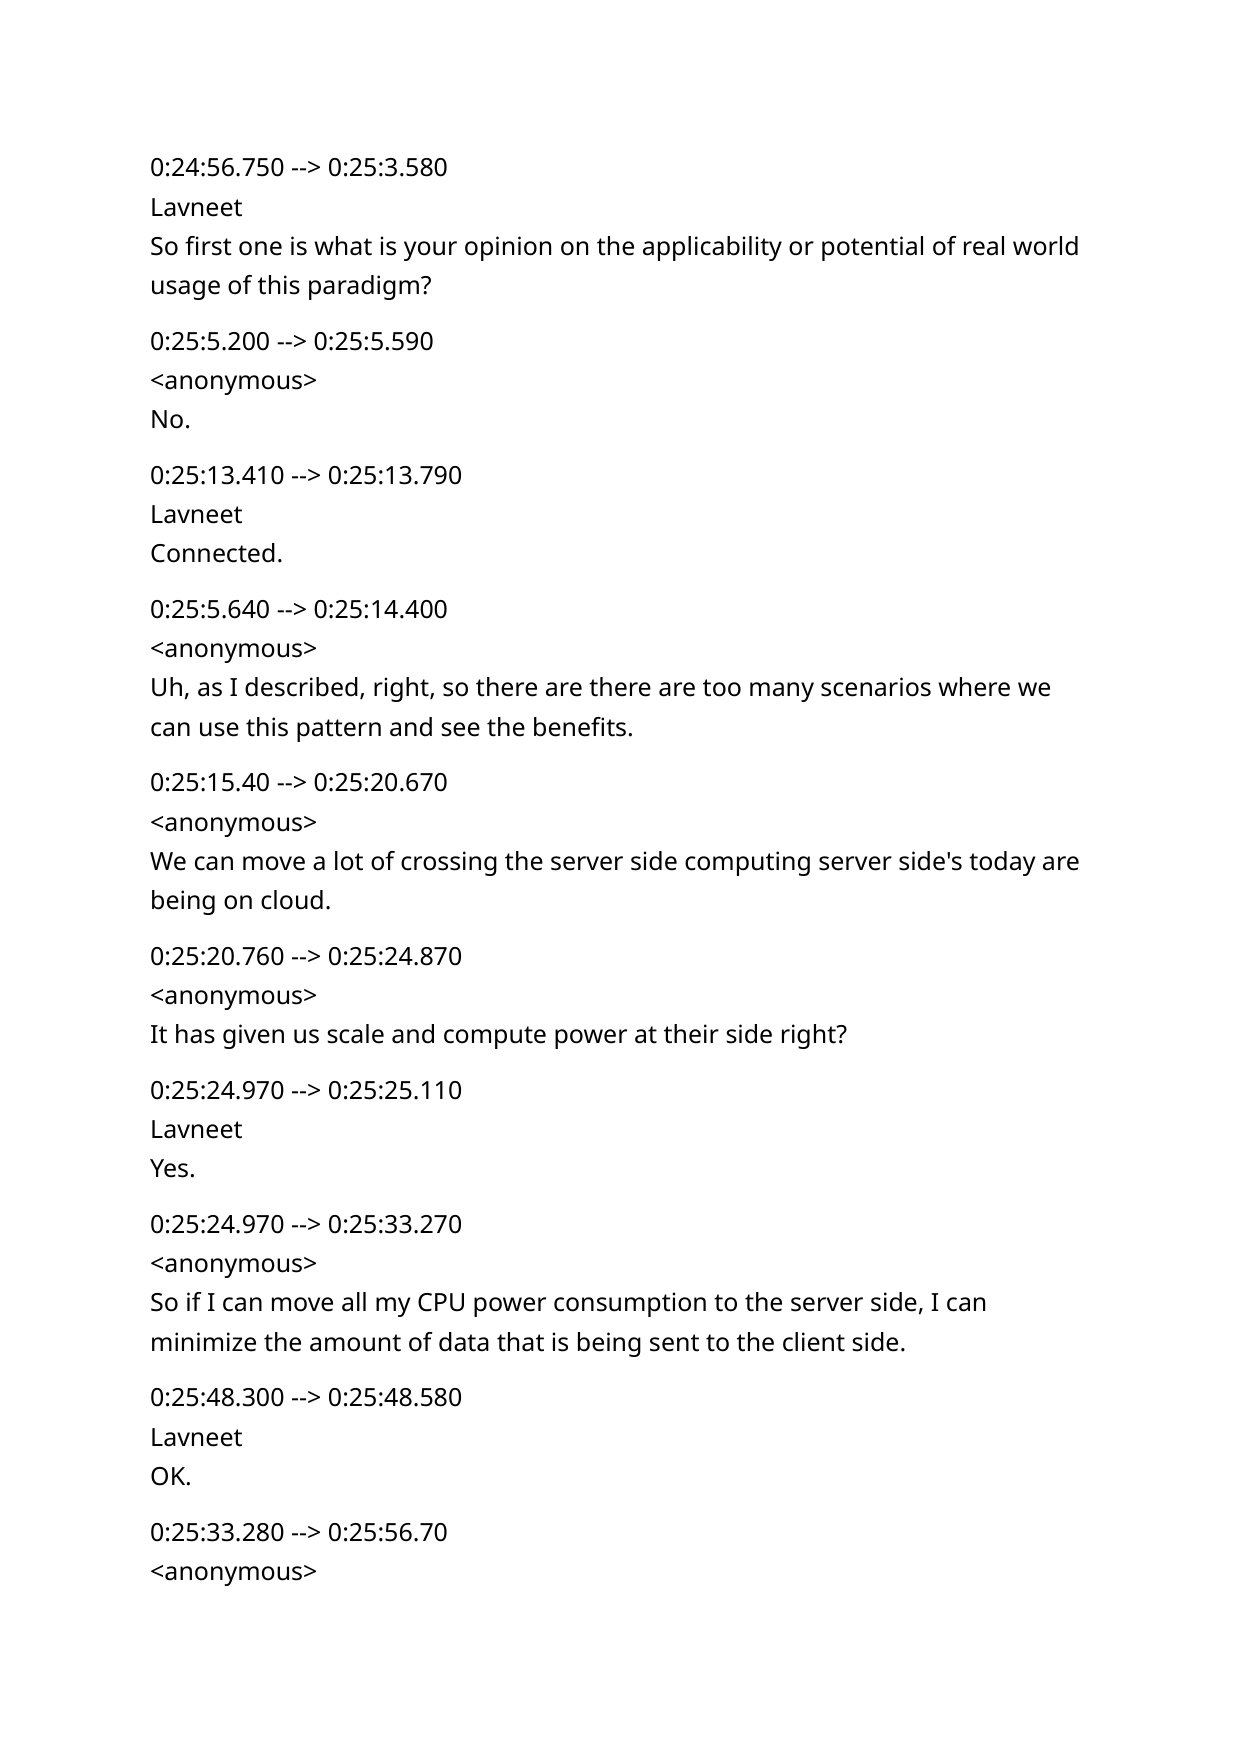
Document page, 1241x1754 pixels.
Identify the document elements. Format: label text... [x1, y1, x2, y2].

text 0:25:20.760 --> 0:25:24.870 <anonymous> It has given us scale and compute power at their side right? [150, 938, 1090, 1051]
text 0:25:13.410 --> 0:25:13.790 Lavneet Connected. [150, 457, 1090, 570]
text 0:25:48.300 --> 0:25:48.580 Lavneet OK. [150, 1380, 1090, 1492]
text 0:24:56.750 --> 0:25:3.580 Lavneet So first one is what is your opinion on the applicability or potential of real world usage of this paradigm? [150, 150, 1090, 302]
text 0:25:24.970 --> 0:25:33.270 <anonymous> So if I can move all my CPU power consumption to the server side, I can minimize the amount of data that is being sent to the client side. [150, 1207, 1090, 1358]
text 0:25:5.640 --> 0:25:14.400 <anonymous> Uh, as I described, right, so there are there are too many scenarios where we can use this pattern and see the benefits. [150, 592, 1090, 743]
text 0:25:15.40 --> 0:25:20.670 <anonymous> We can move a lot of crossing the server side computing server side's today are being on cloud. [150, 765, 1090, 917]
text 0:25:5.200 --> 0:25:5.590 <anonymous> No. [150, 323, 1090, 436]
text 0:25:24.970 --> 0:25:25.110 Lavneet Yes. [150, 1072, 1090, 1185]
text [150, 1514, 1090, 1587]
